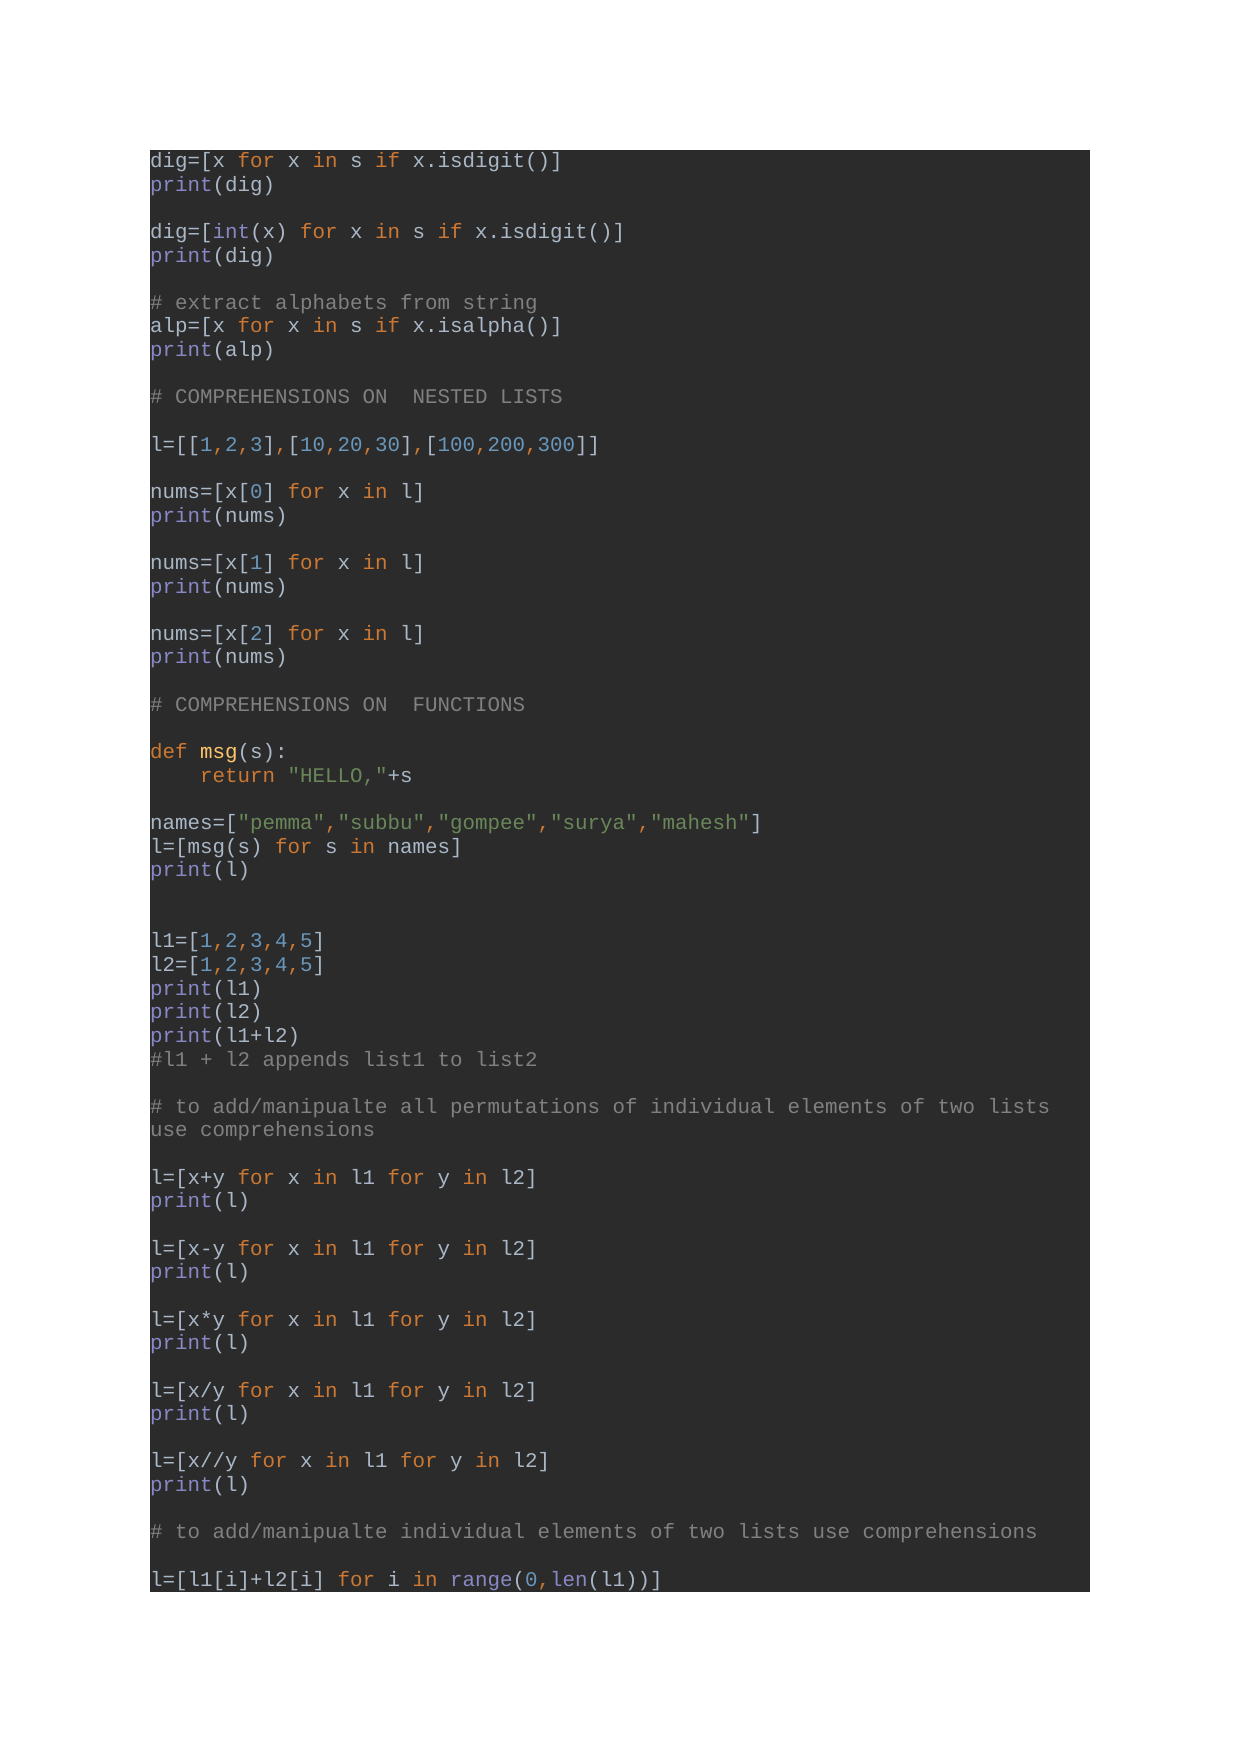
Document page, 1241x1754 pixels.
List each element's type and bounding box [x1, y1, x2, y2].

text [150, 150, 1090, 1592]
